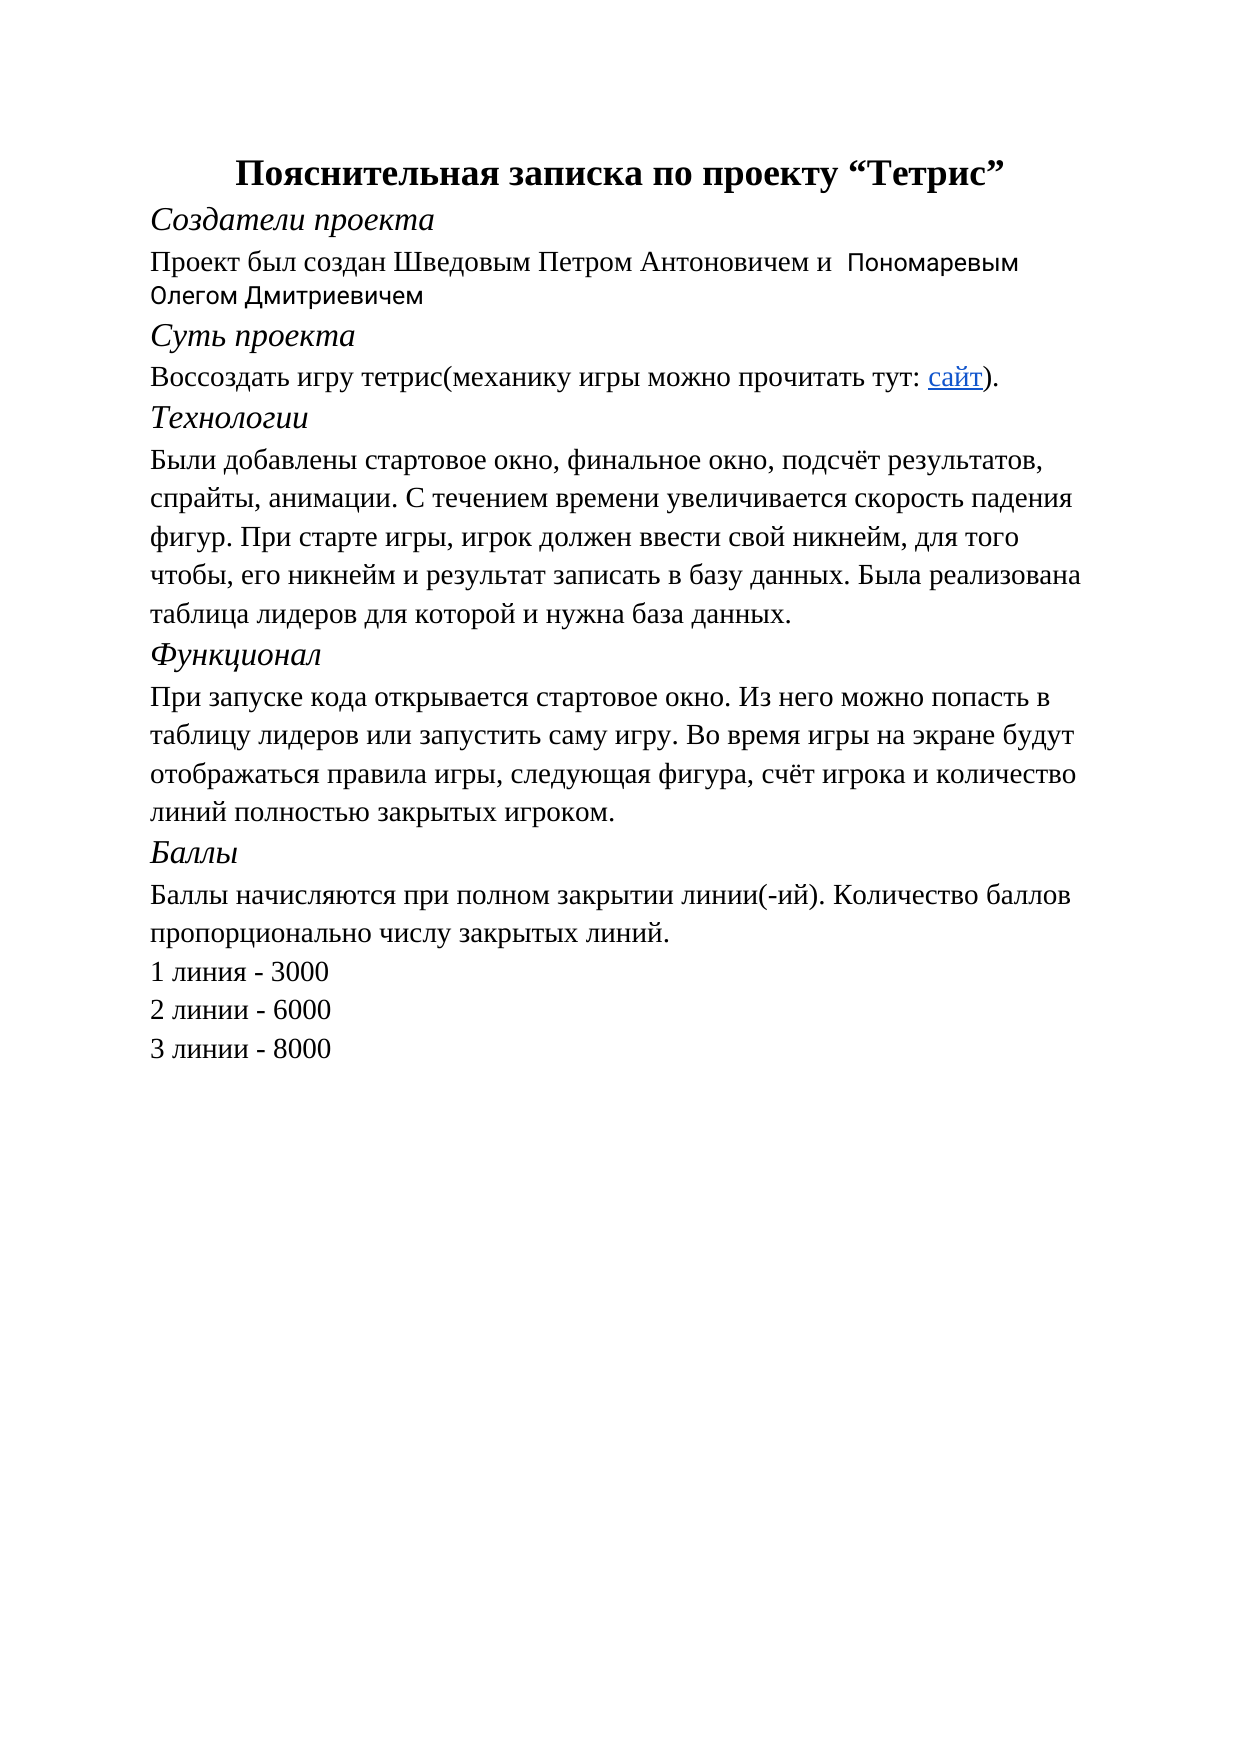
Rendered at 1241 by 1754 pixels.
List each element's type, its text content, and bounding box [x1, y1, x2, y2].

text Были добавлены стартовое окно, финальное окно, подсчёт результатов, спрайты, анимации. С течением времени увеличивается скорость падения фигур. При старте игры, игрок должен ввести свой никнейм, для того чтобы, его никнейм и результат записать в базу данных. Была реализована таблица лидеров для которой и нужна база данных. [150, 442, 1090, 629]
text 1 линия - 3000 [150, 954, 1090, 987]
text 2 линии - 6000 [150, 992, 1090, 1026]
text Баллы начисляются при полном закрытии линии(-ий). Количество баллов пропорционально числу закрытых линий. [150, 877, 1090, 949]
text 3 линии - 8000 [150, 1031, 1090, 1064]
text При запуске кода открывается стартовое окно. Из него можно попасть в таблицу лидеров или запустить саму игру. Во время игры на экране будут отображаться правила игры, следующая фигура, счёт игрока и количество линий полностью закрытых игроком. [150, 679, 1090, 828]
text Создатели проекта [150, 199, 1090, 238]
text Воссоздать игру тетрис(механику игры можно прочитать тут: сайт). [150, 359, 1090, 393]
text Суть проекта [150, 315, 1090, 353]
text Функционал [150, 634, 1090, 673]
text Пояснительная записка по проекту “Тетрис” [150, 150, 1090, 193]
text Проект был создан Шведовым Петром Антоновичем и Пономаревым Олегом Дмитриевичем [150, 244, 1090, 311]
text Технологии [150, 398, 1090, 436]
text Баллы [150, 833, 1090, 871]
